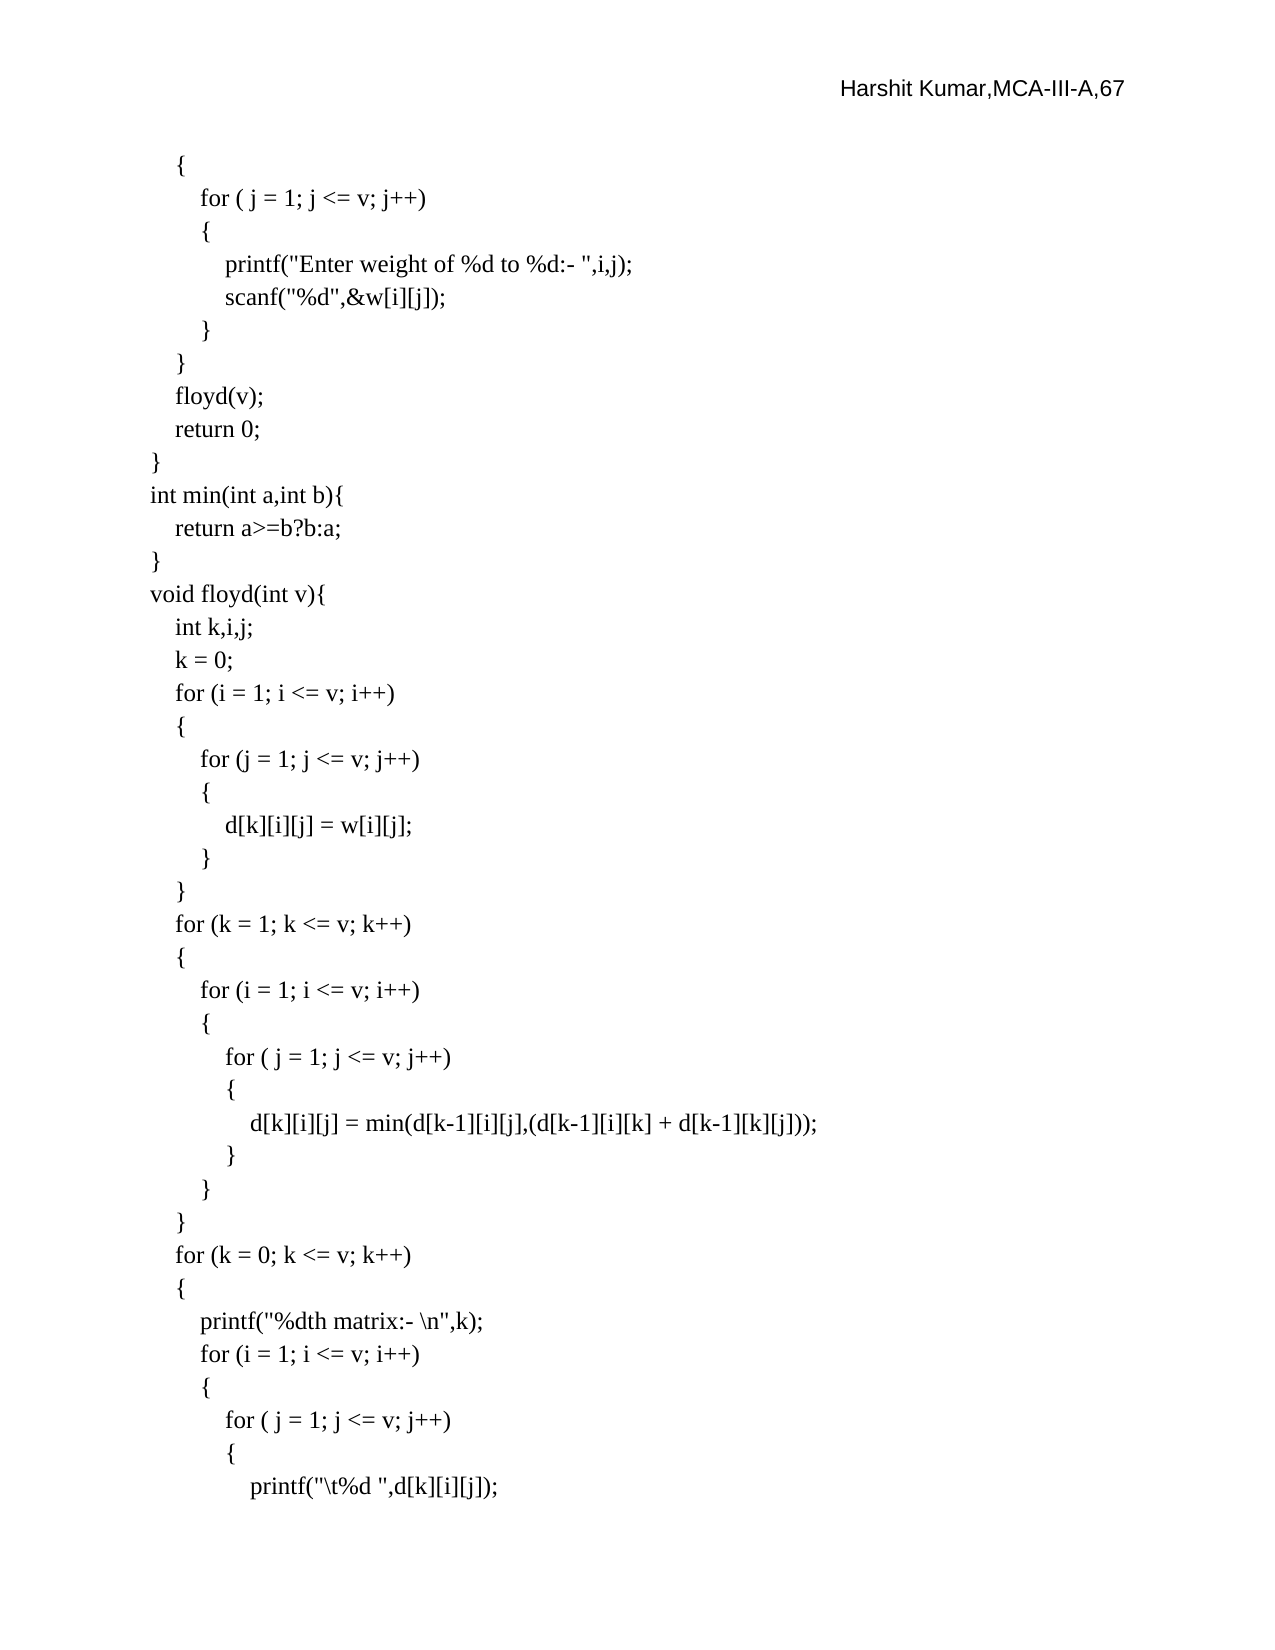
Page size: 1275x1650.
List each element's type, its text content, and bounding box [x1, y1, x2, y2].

text } [150, 843, 1125, 872]
text { [150, 1438, 1125, 1467]
text for (i = 1; i <= v; i++) [150, 678, 1125, 707]
text { [150, 942, 1125, 971]
text } [150, 1207, 1125, 1235]
text for (i = 1; i <= v; i++) [150, 976, 1125, 1004]
text for (k = 0; k <= v; k++) [150, 1240, 1125, 1268]
text } [150, 546, 1125, 575]
text } [150, 348, 1125, 377]
text scanf("%d",&w[i][j]); [150, 282, 1125, 311]
text } [150, 1141, 1125, 1169]
text return 0; [150, 414, 1125, 443]
text k = 0; [150, 645, 1125, 674]
text { [150, 1008, 1125, 1037]
text d[k][i][j] = min(d[k-1][i][j],(d[k-1][i][k] + d[k-1][k][j])); [150, 1108, 1125, 1136]
text { [150, 150, 1125, 179]
text } [150, 447, 1125, 476]
text { [150, 711, 1125, 740]
text return a>=b?b:a; [150, 513, 1125, 542]
text { [150, 1074, 1125, 1103]
text } [150, 876, 1125, 905]
text for ( j = 1; j <= v; j++) [150, 1405, 1125, 1433]
text for (k = 1; k <= v; k++) [150, 909, 1125, 938]
text for ( j = 1; j <= v; j++) [150, 183, 1125, 212]
text for (j = 1; j <= v; j++) [150, 744, 1125, 773]
text printf("Enter weight of %d to %d:- ",i,j); [150, 249, 1125, 278]
text { [150, 777, 1125, 806]
text { [150, 1372, 1125, 1401]
text printf("%dth matrix:- \n",k); [150, 1306, 1125, 1334]
text floyd(v); [150, 381, 1125, 410]
text for ( j = 1; j <= v; j++) [150, 1042, 1125, 1070]
text int k,i,j; [150, 612, 1125, 641]
text { [150, 1273, 1125, 1301]
text for (i = 1; i <= v; i++) [150, 1339, 1125, 1367]
text d[k][i][j] = w[i][j]; [150, 810, 1125, 839]
text printf("\t%d ",d[k][i][j]); [150, 1471, 1125, 1499]
text } [150, 315, 1125, 344]
text void floyd(int v){ [150, 579, 1125, 608]
text { [150, 216, 1125, 245]
text } [150, 1174, 1125, 1202]
text int min(int a,int b){ [150, 480, 1125, 509]
